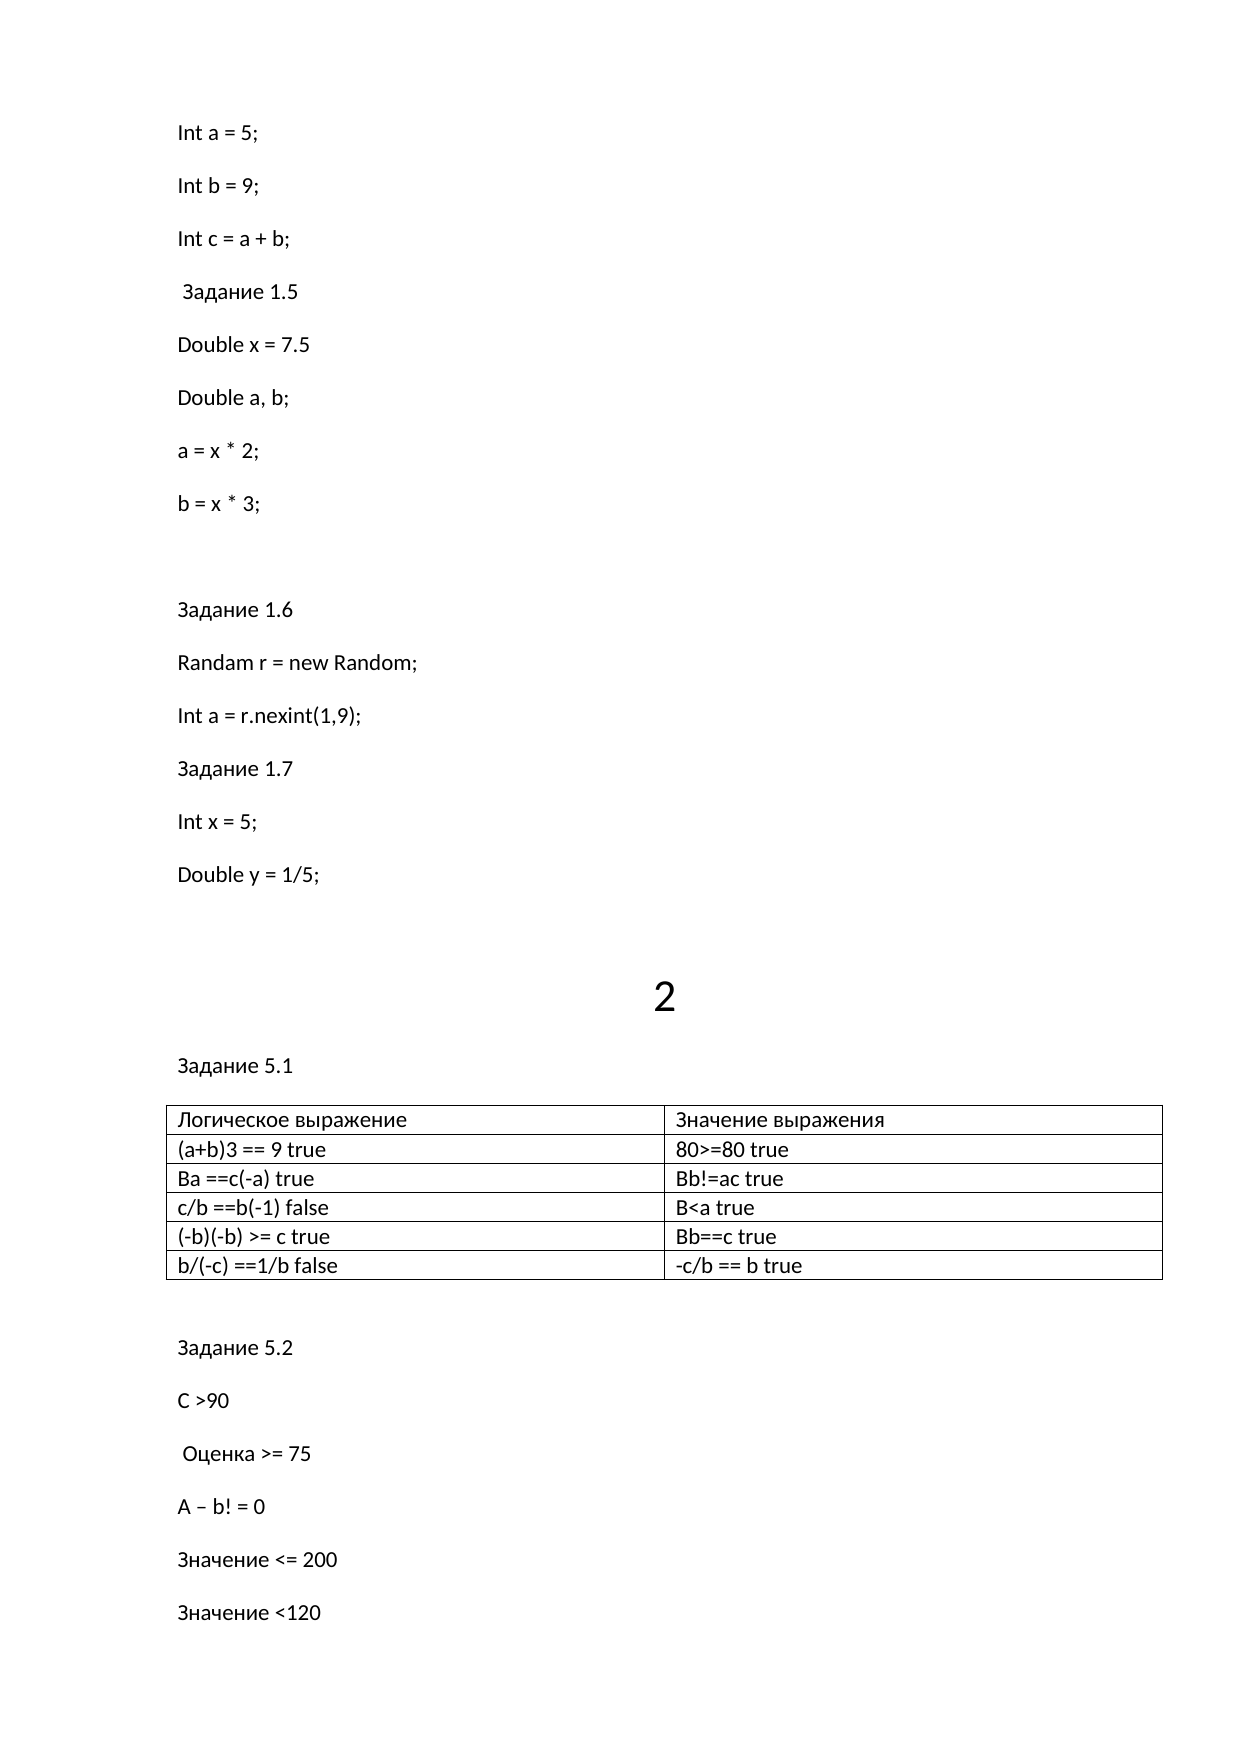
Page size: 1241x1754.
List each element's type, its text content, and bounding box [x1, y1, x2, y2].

table_header Значение выражения [665, 1106, 1162, 1134]
table_cell Ba ==c(-a) true [167, 1164, 664, 1192]
table_cell B<a true [665, 1193, 1162, 1221]
table_cell b/(-c) ==1/b false [167, 1251, 664, 1279]
text Задание 5.1 [177, 1052, 1152, 1079]
text Int c = a + b; [177, 224, 1152, 252]
text Оценка >= 75 [177, 1439, 1152, 1467]
text A – b! = 0 [177, 1492, 1152, 1520]
table_cell c/b ==b(-1) false [167, 1193, 664, 1221]
text Int a = 5; [177, 118, 1152, 146]
text Int a = r.nexint(1,9); [177, 701, 1152, 729]
table_cell Bb==c true [665, 1222, 1162, 1250]
text C >90 [177, 1386, 1152, 1414]
text Задание 5.2 [177, 1333, 1152, 1361]
text Randam r = new Random; [177, 648, 1152, 676]
text b = x * 3; [177, 489, 1152, 517]
text Задание 1.6 [177, 595, 1152, 623]
table_header Логическое выражение [167, 1106, 664, 1134]
text Double x = 7.5 [177, 330, 1152, 358]
table_cell (a+b)3 == 9 true [167, 1135, 664, 1163]
text Int b = 9; [177, 171, 1152, 199]
text Значение <= 200 [177, 1545, 1152, 1573]
text Double y = 1/5; [177, 860, 1152, 888]
text Значение <120 [177, 1598, 1152, 1626]
text Int x = 5; [177, 807, 1152, 835]
text a = x * 2; [177, 436, 1152, 464]
table_cell (-b)(-b) >= c true [167, 1222, 664, 1250]
text 2 [177, 966, 1152, 1022]
table_cell 80>=80 true [665, 1135, 1162, 1163]
text Double a, b; [177, 383, 1152, 411]
text Задание 1.7 [177, 754, 1152, 782]
text Задание 1.5 [177, 277, 1152, 305]
table_cell -c/b == b true [665, 1251, 1162, 1279]
table_cell Bb!=ac true [665, 1164, 1162, 1192]
